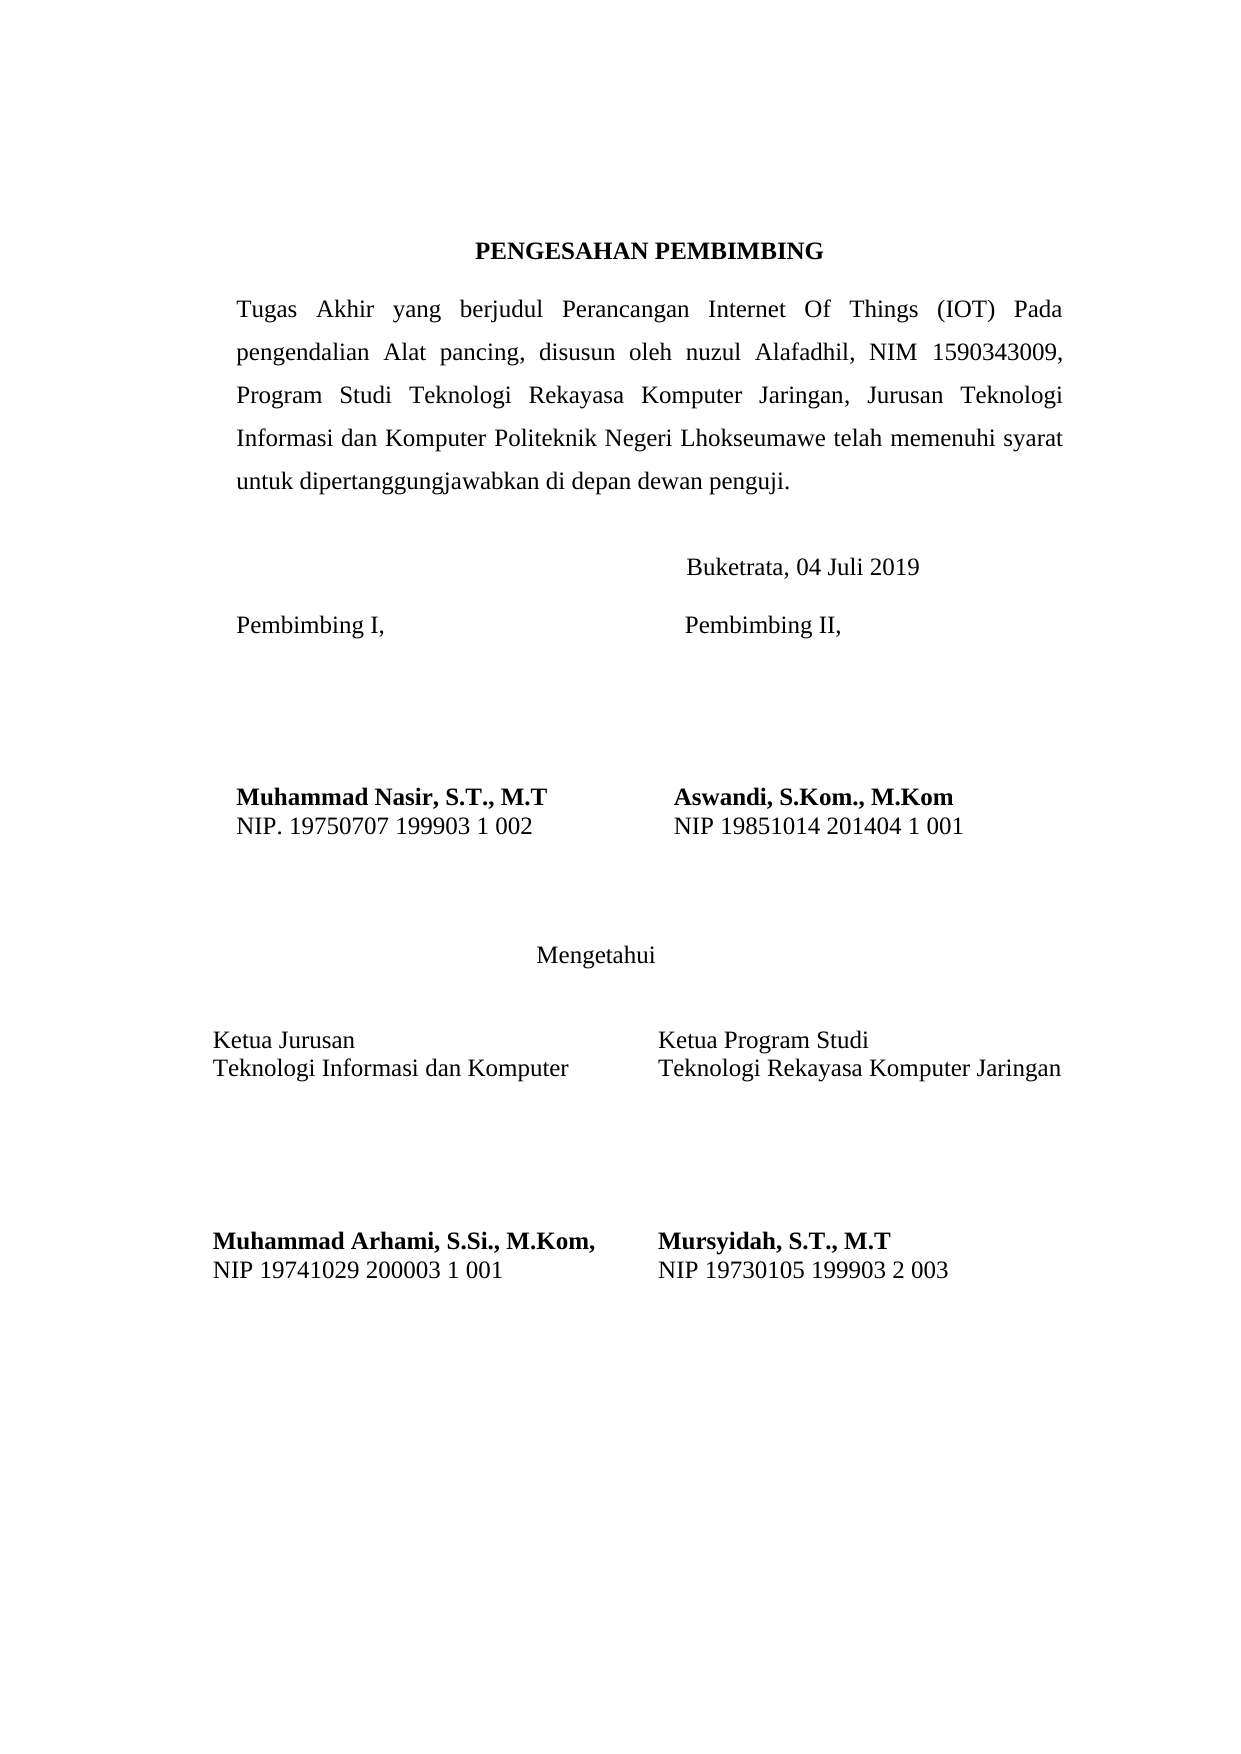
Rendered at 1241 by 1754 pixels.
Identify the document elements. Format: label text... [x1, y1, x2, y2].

text NIP. 19750707 199903 1 002 NIP 19851014 201404 1 001 [236, 811, 1063, 840]
text Mengetahui [461, 941, 1063, 969]
text Muhammad Nasir, S.T., M.T Aswandi, S.Kom., M.Kom [236, 782, 1063, 811]
text PENGESAHAN PEMBIMBING [236, 236, 1063, 265]
text Buketrata, 04 Juli 2019 [611, 552, 1063, 581]
list Tugas Akhir yang berjudul Perancangan Internet Of Things (IOT) Pada pengendalian Alat pancing, disusun oleh nuzul Alafadhil, NIM 1590343009, Program Studi Teknologi Rekayasa Komputer Jaringan, Jurusan Teknologi Informasi dan Komputer Politeknik Negeri Lhokseumawe telah memenuhi syarat untuk dipertanggungjawabkan di depan dewan penguji. [236, 294, 1063, 495]
text Pembimbing I, Pembimbing II, [236, 610, 1063, 639]
